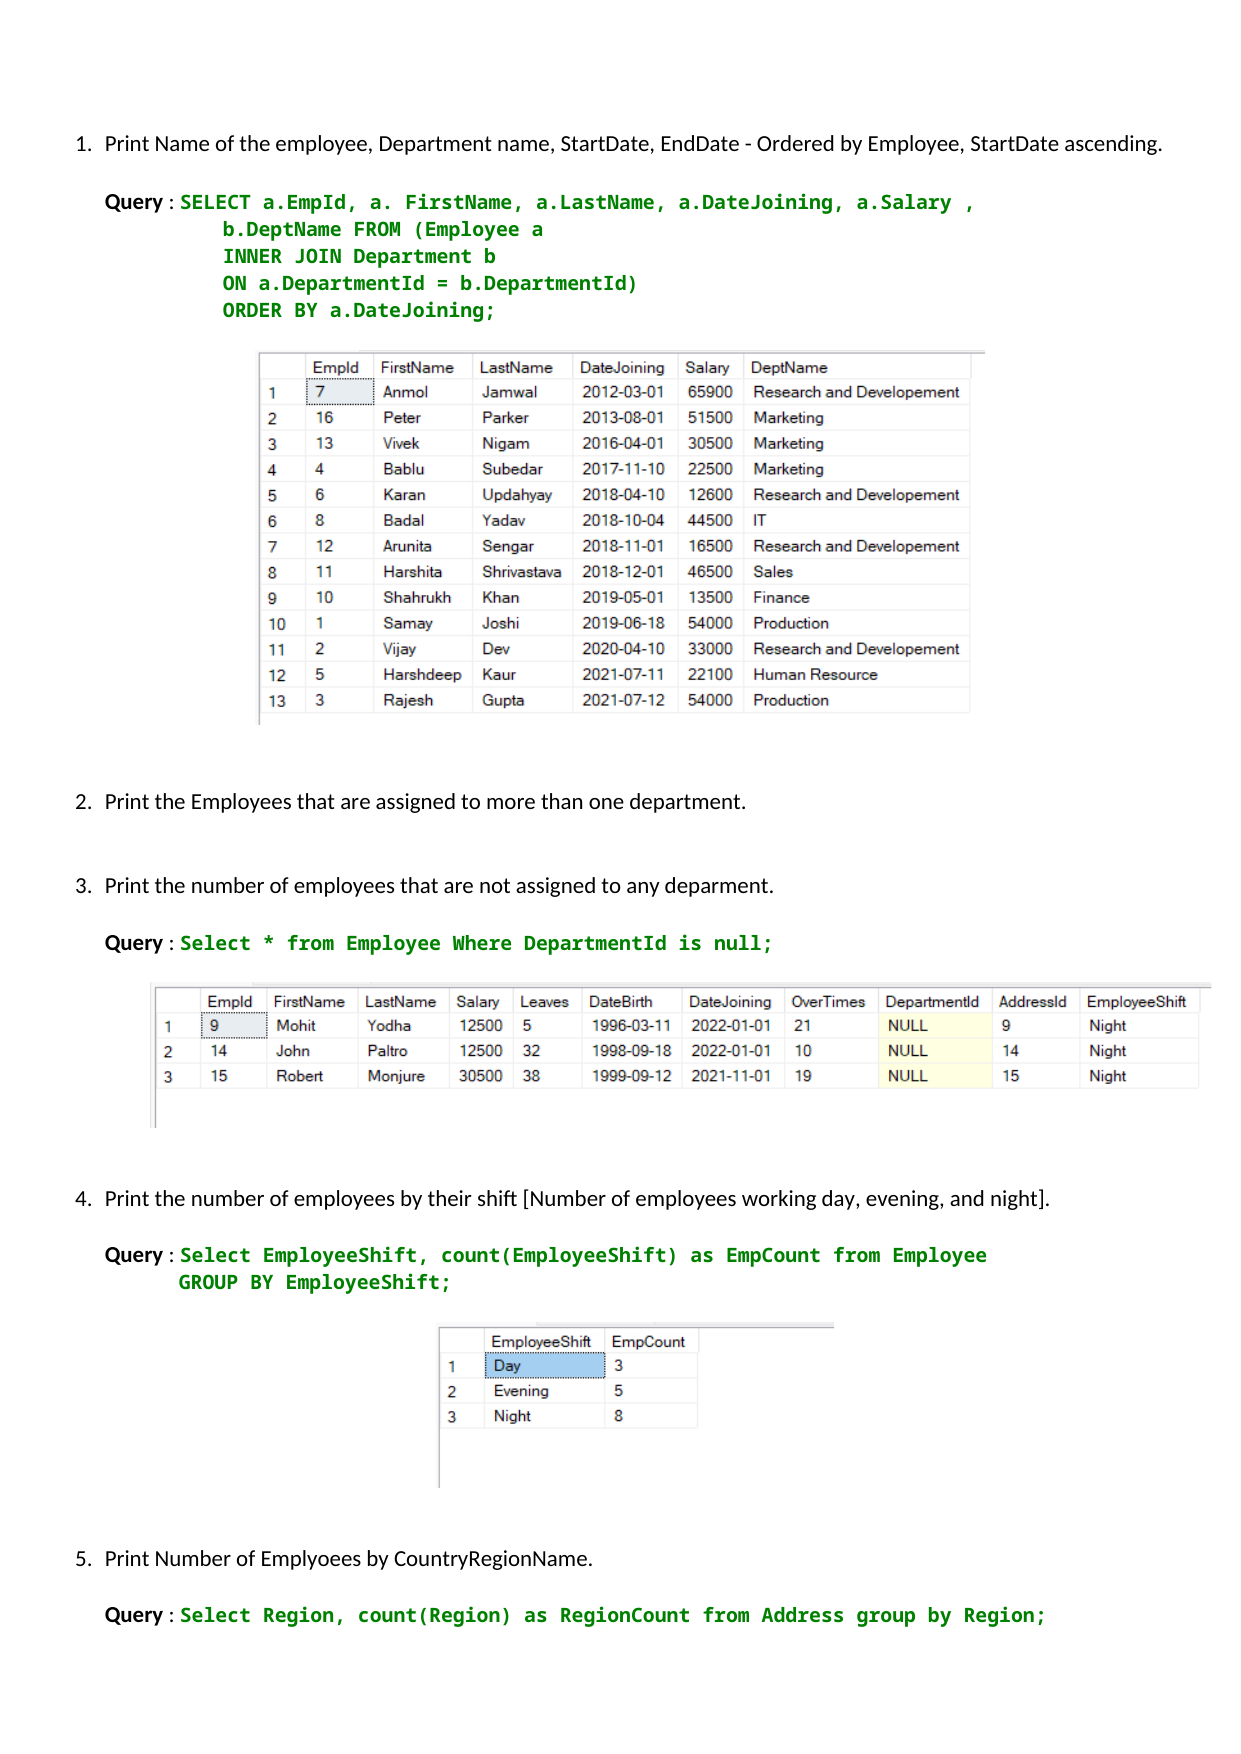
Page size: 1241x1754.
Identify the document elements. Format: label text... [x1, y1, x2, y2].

list Print Name of the employee, Department name, StartDate, EndDate - Ordered by Employee, StartDate ascending. [75, 129, 1165, 157]
text Query : SELECT a.EmpId, a. FirstName, a.LastName, a.DateJoining, a.Salary , b.DeptName FROM (Employee a [104, 187, 1062, 242]
list Print the number of employees that are not assigned to any deparment. [75, 872, 1165, 899]
text GROUP BY EmployeeShift; [178, 1268, 1062, 1295]
text Query : Select Region, count(Region) as RegionCount from Address group by Region; [104, 1600, 1062, 1628]
picture [150, 982, 1212, 1128]
list Print Number of Emplyoees by CountryRegionName. [75, 1544, 1165, 1572]
text ON a.DepartmentId = b.DepartmentId) [223, 269, 1062, 296]
picture [435, 1322, 835, 1488]
picture [255, 350, 986, 725]
list Print the Employees that are assigned to more than one department. [75, 787, 1165, 816]
list Print the number of employees by their shift [Number of employees working day, evening, and night]. [75, 1184, 1165, 1212]
text Query : Select * from Employee Where DepartmentId is null; [104, 928, 1062, 956]
text INNER JOIN Department b [223, 242, 1062, 269]
text Query : Select EmployeeShift, count(EmployeeShift) as EmpCount from Employee [104, 1240, 1062, 1268]
text ORDER BY a.DateJoining; [223, 296, 1062, 323]
